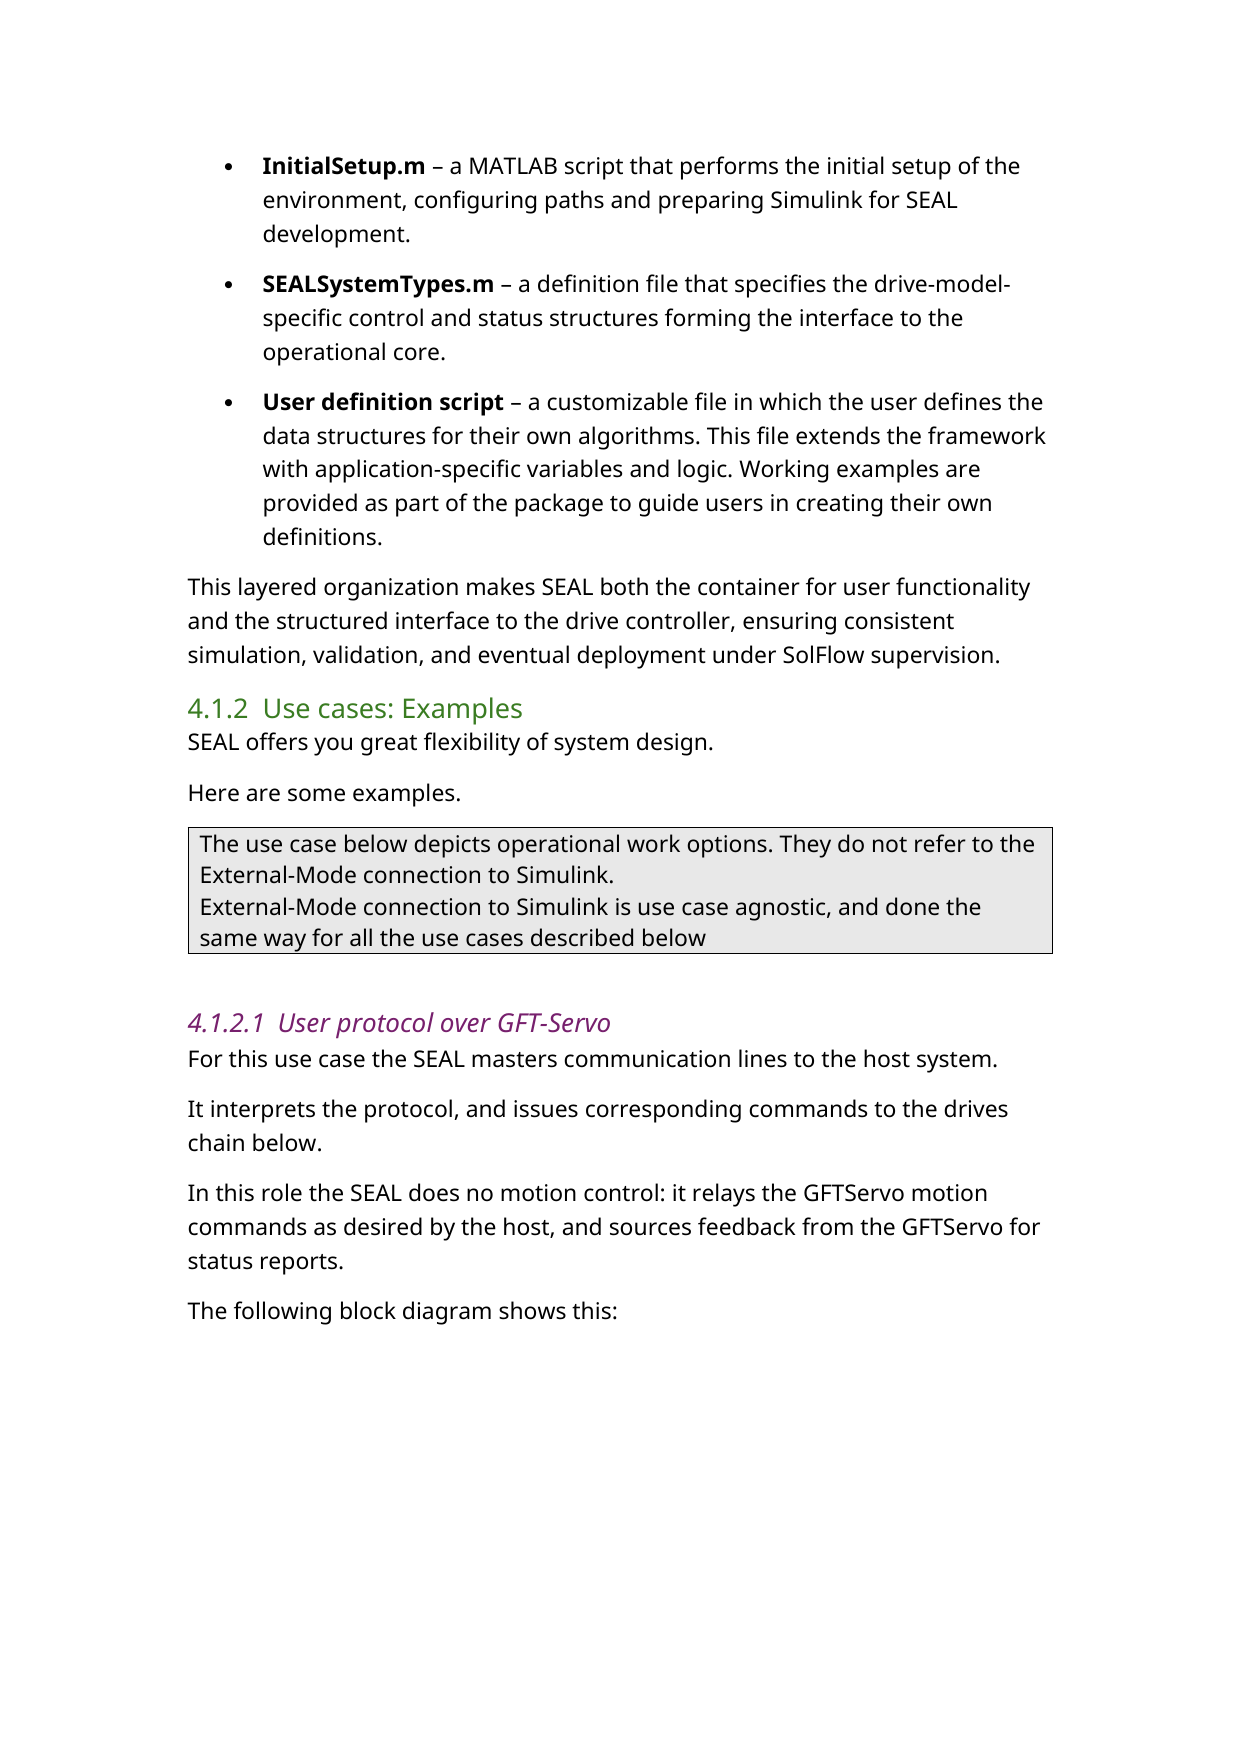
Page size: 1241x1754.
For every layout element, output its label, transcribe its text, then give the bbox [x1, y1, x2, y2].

text It interprets the protocol, and issues corresponding commands to the drives chain below. [187, 1093, 1053, 1158]
table_header The use case below depicts operational work options. They do not refer to the External-Mode connection to Simulink. External-Mode connection to Simulink is use case agnostic, and done the same way for all the use cases described below [189, 828, 1052, 953]
text In this role the SEAL does no motion control: it relays the GFTServo motion commands as desired by the host, and sources feedback from the GFTServo for status reports. [187, 1177, 1053, 1276]
subtitle User protocol over GFT-Servo [187, 1004, 1053, 1040]
text Here are some examples. [187, 776, 1053, 808]
subtitle Use cases: Examples [187, 689, 1053, 726]
list InitialSetup.m – a MATLAB script that performs the initial setup of the environment, configuring paths and preparing Simulink for SEAL development. [225, 150, 1053, 249]
text The following block diagram shows this: [187, 1295, 1053, 1326]
text This layered organization makes SEAL both the container for user functionality and the structured interface to the drive controller, ensuring consistent simulation, validation, and eventual deployment under SolFlow supervision. [187, 571, 1053, 670]
list User definition script – a customizable file in which the user defines the data structures for their own algorithms. This file extends the framework with application-specific variables and logic. Working examples are provided as part of the package to guide users in creating their own definitions. [225, 386, 1053, 552]
text For this use case the SEAL masters communication lines to the host system. [187, 1043, 1053, 1074]
list SEALSystemTypes.m – a definition file that specifies the drive-model-specific control and status structures forming the interface to the operational core. [225, 268, 1053, 367]
text SEAL offers you great flexibility of system design. [187, 726, 1053, 757]
